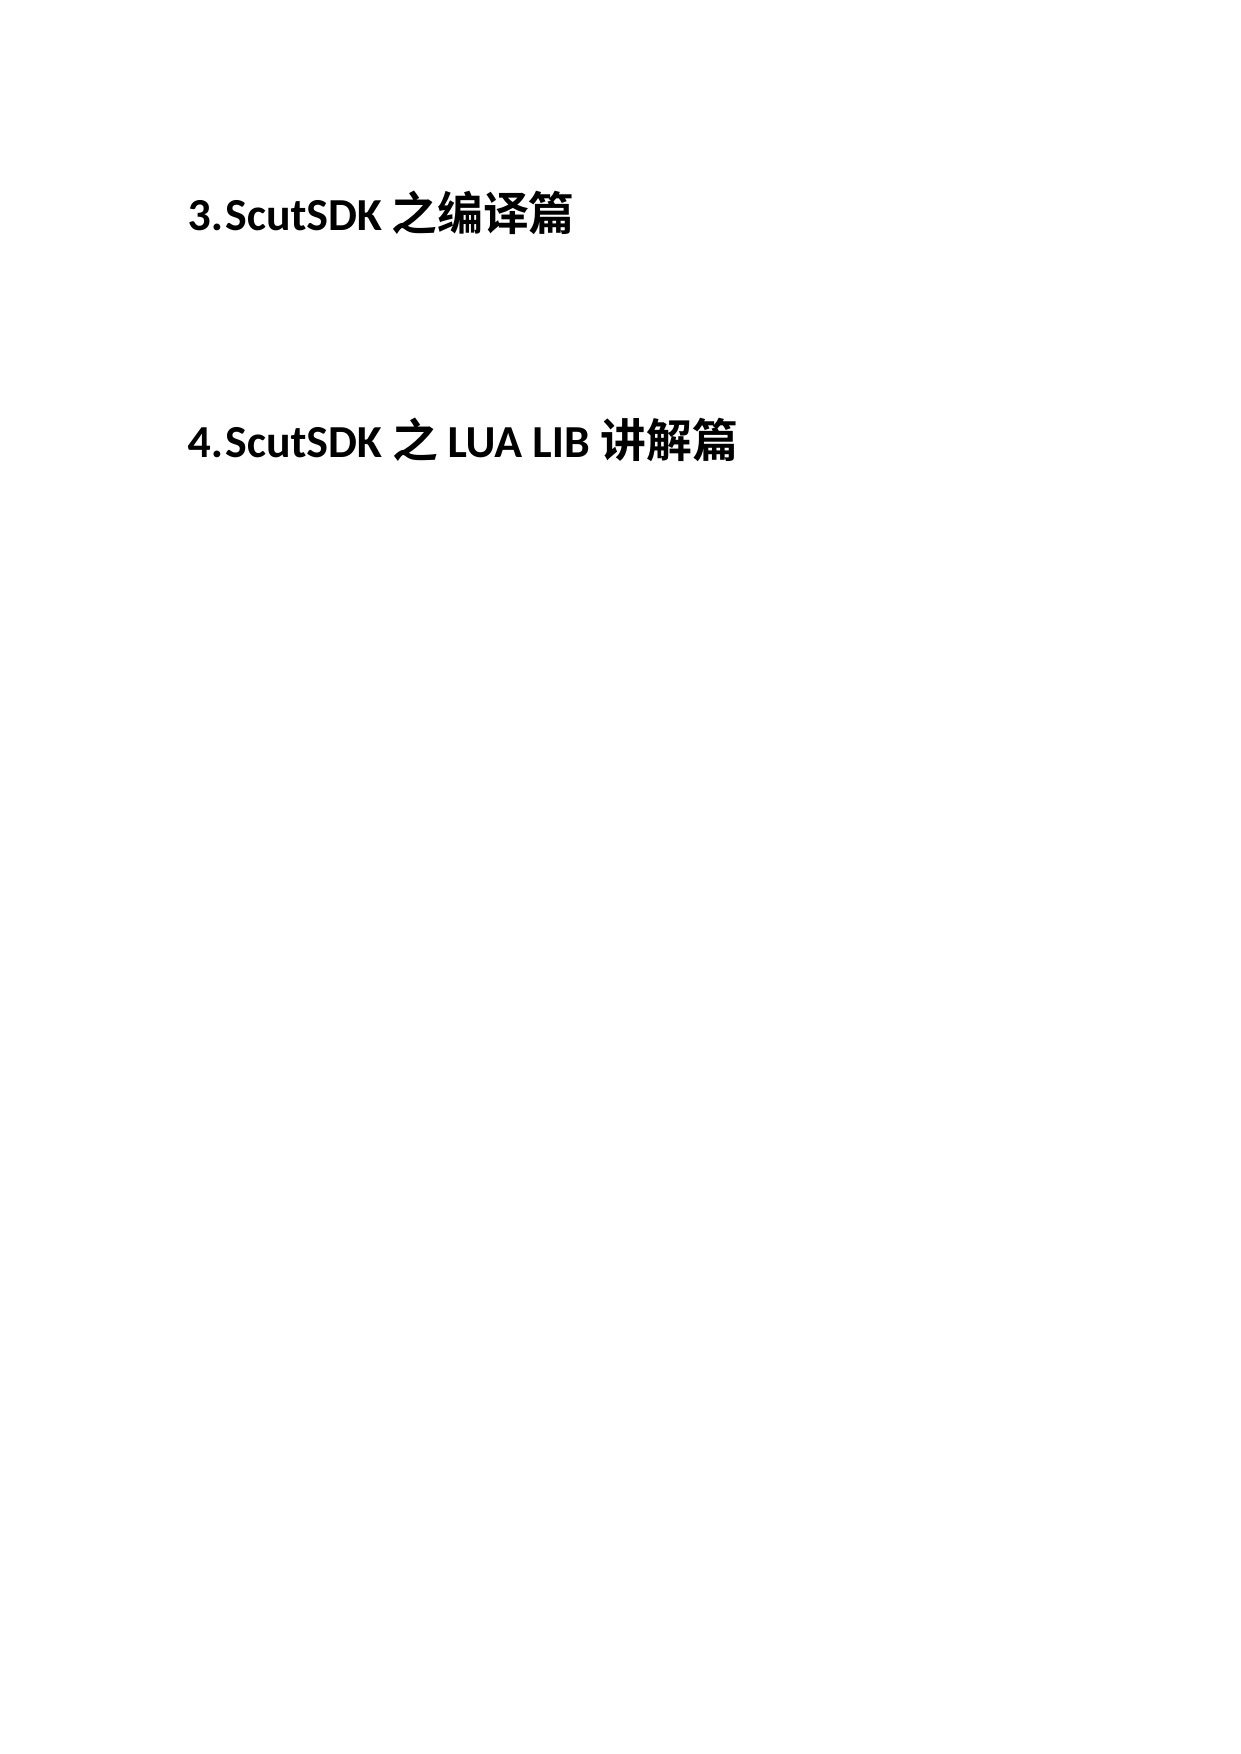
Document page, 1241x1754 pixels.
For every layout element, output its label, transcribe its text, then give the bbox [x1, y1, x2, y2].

subtitle ScutSDK 之LUA LIB 讲解篇 [187, 388, 1053, 486]
subtitle ScutSDK之编译篇 [187, 162, 1053, 259]
